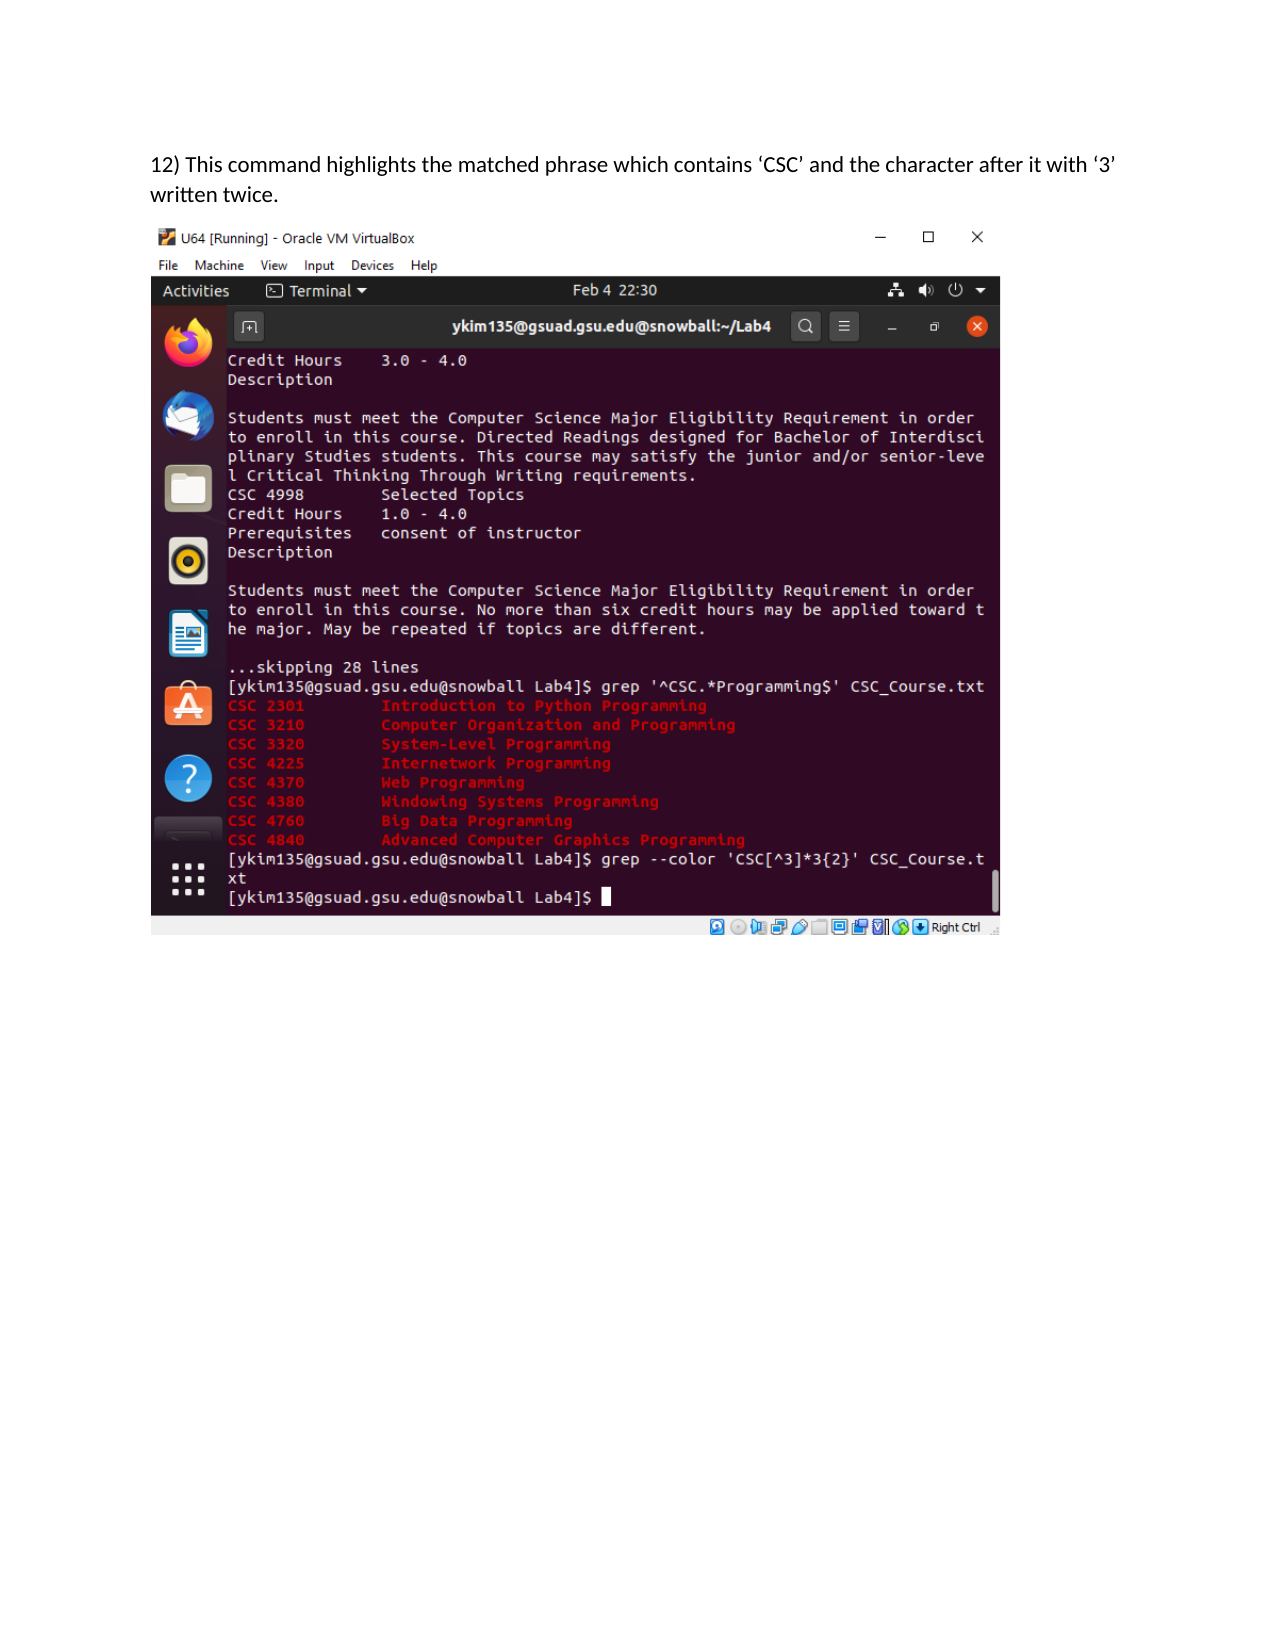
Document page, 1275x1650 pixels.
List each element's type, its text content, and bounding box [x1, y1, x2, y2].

picture [150, 223, 1000, 934]
text 12) This command highlights the matched phrase which contains ‘CSC’ and the character after it with ‘3’ written twice. [150, 150, 1125, 208]
